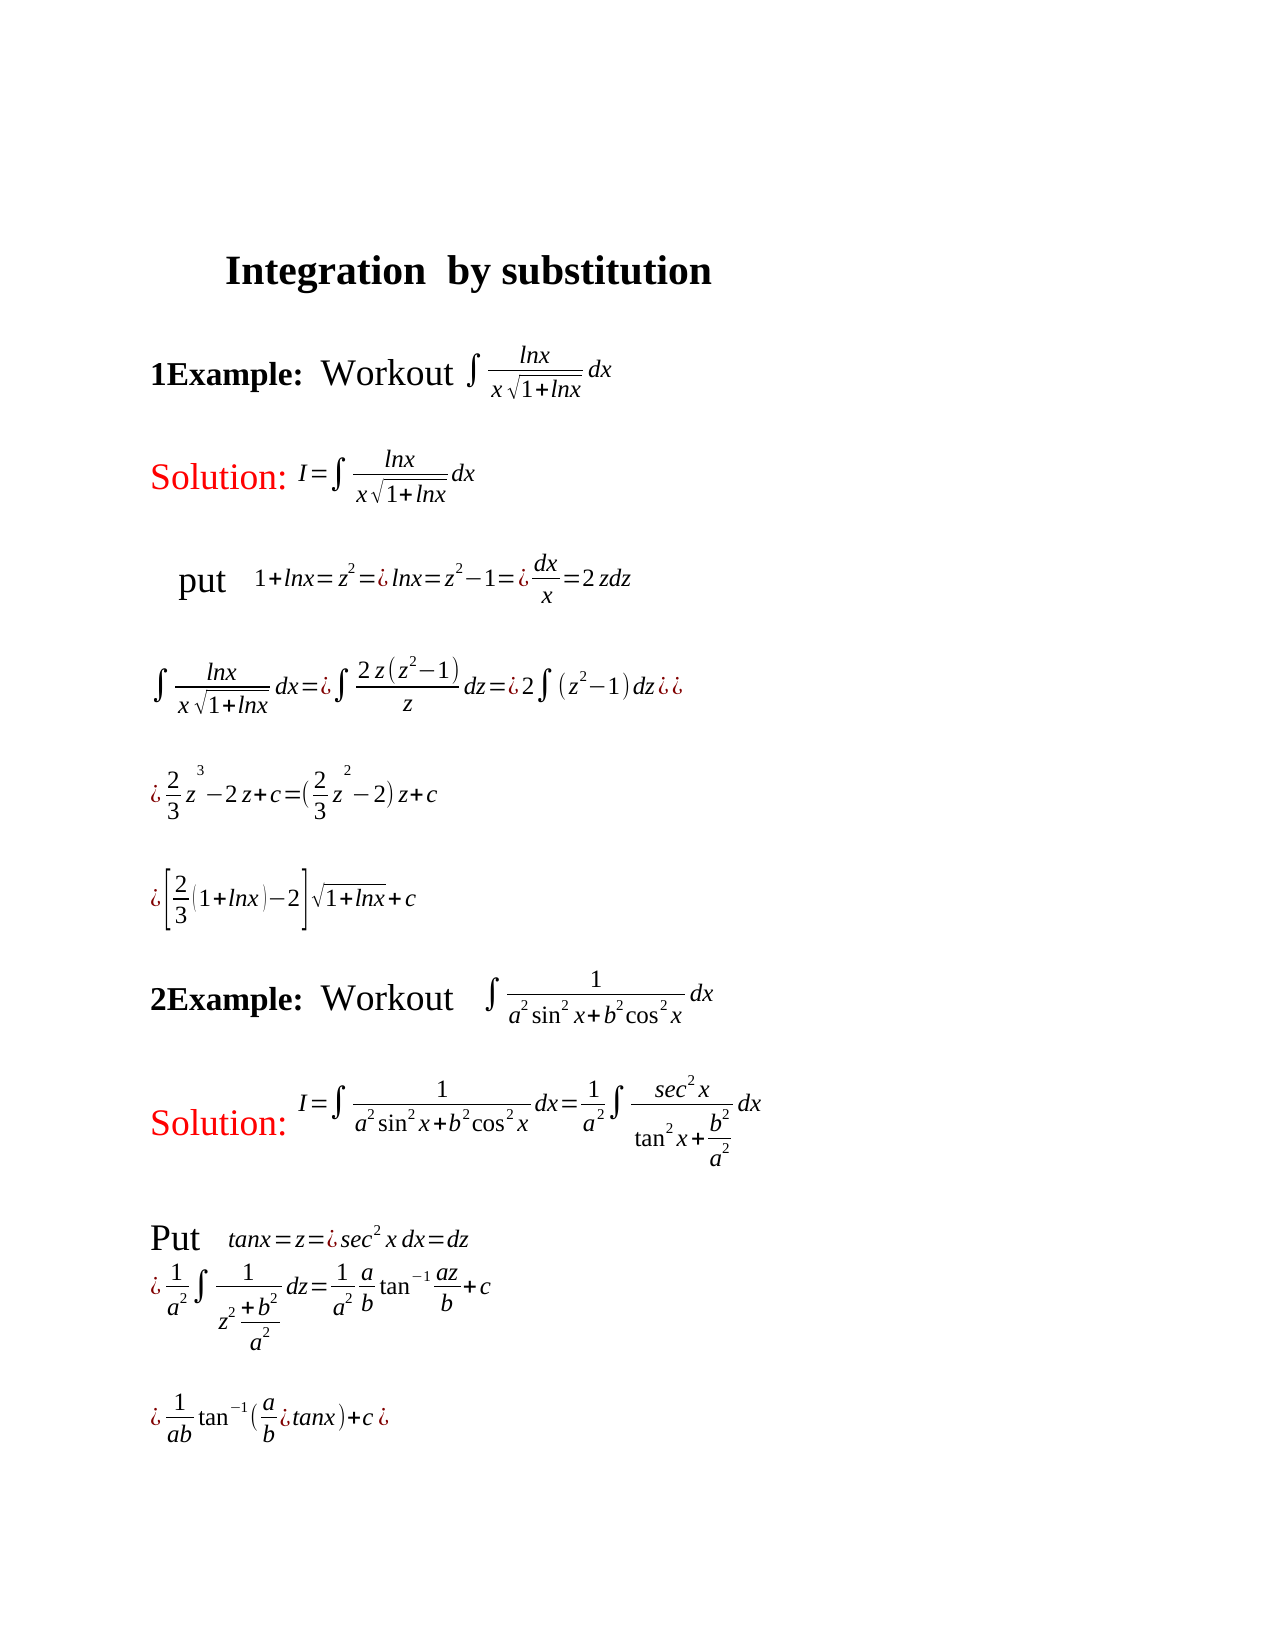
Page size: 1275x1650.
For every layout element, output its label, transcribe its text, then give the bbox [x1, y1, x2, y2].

text Solution: [150, 446, 1125, 507]
text 2Example: Workout [150, 965, 1125, 1028]
text Solution: [150, 1071, 1125, 1172]
text Integration by substitution [225, 246, 1125, 294]
text 1Example: Workout [150, 342, 1125, 403]
text Put [150, 1215, 1125, 1258]
text put [150, 550, 1125, 609]
